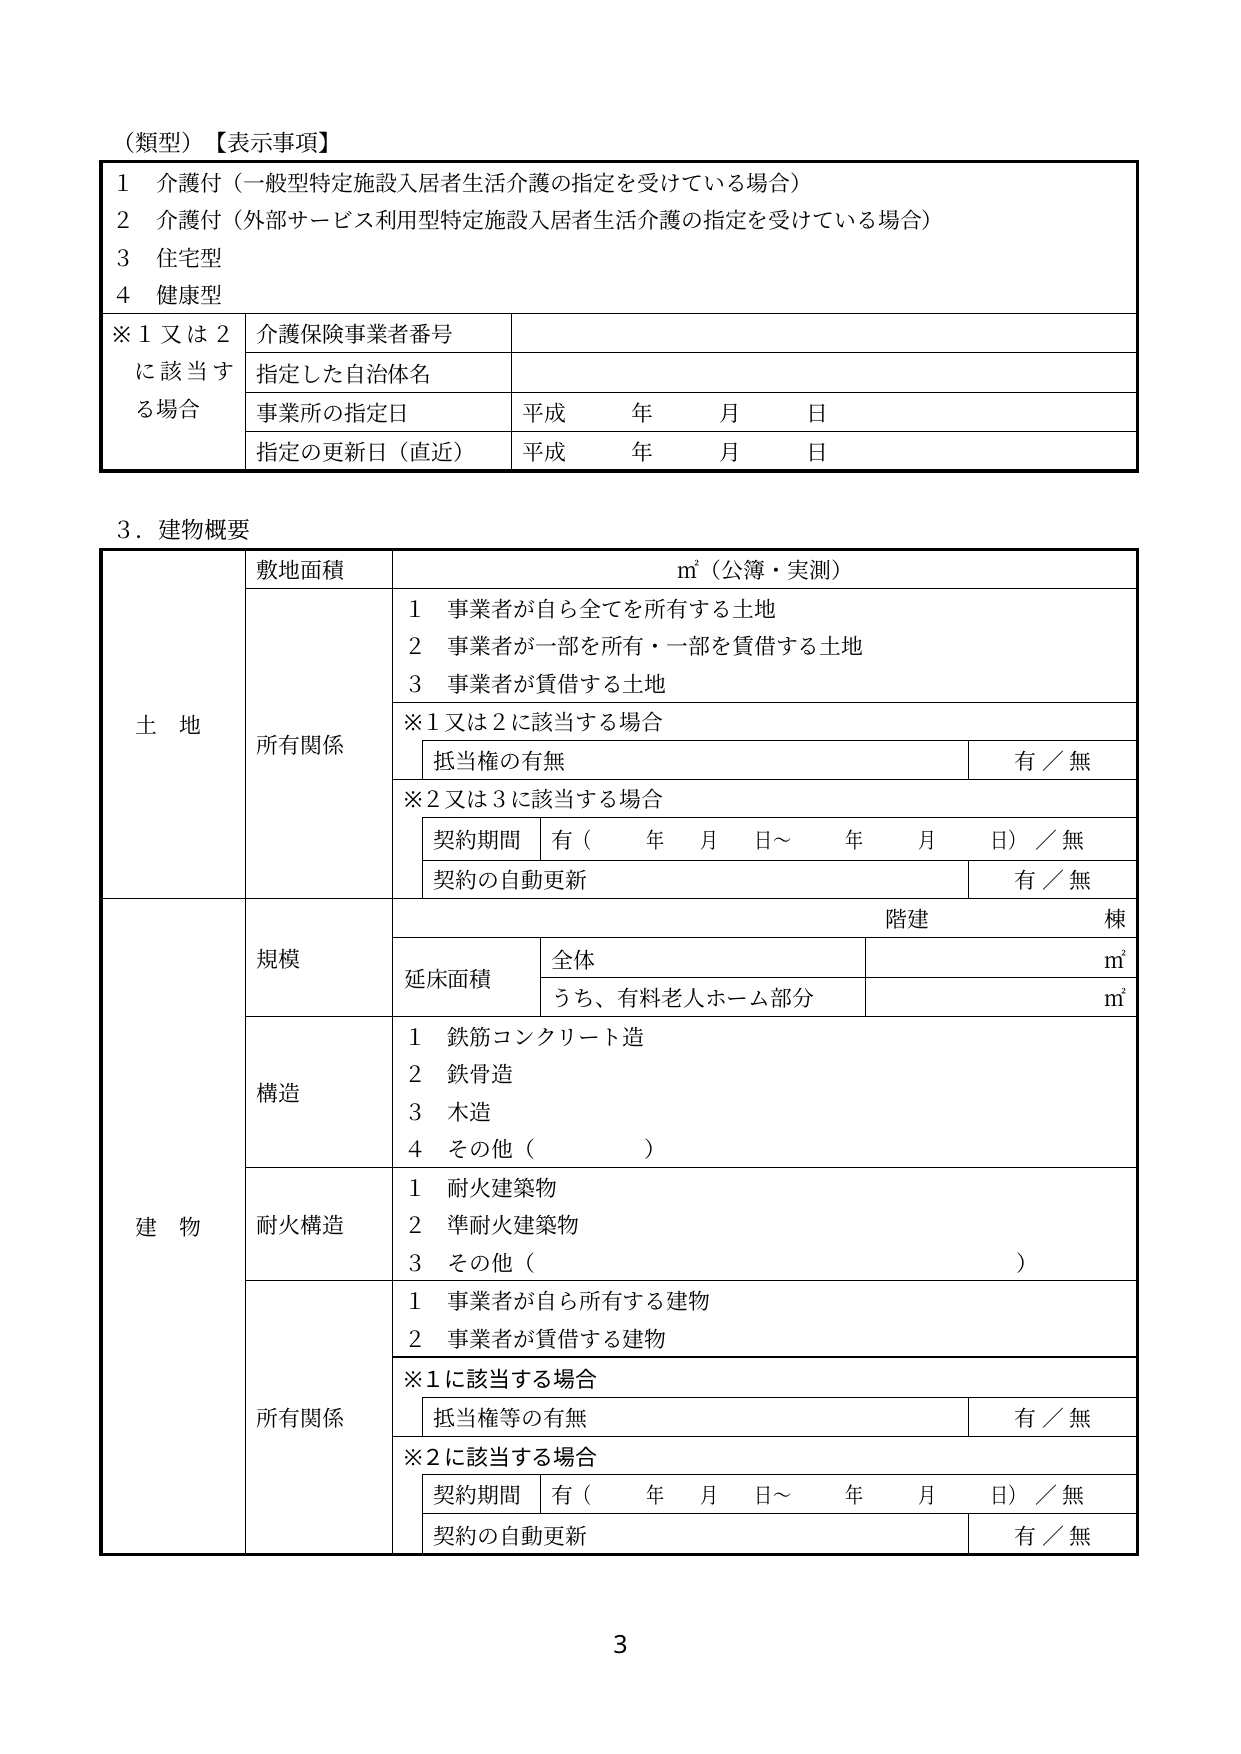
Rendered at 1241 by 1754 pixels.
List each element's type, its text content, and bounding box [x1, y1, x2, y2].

table_header ㎡（公簿・実測） [393, 551, 1136, 588]
table_cell １ 耐火建築物 ２ 準耐火建築物 ３ その他（ ） [393, 1168, 1136, 1280]
table_cell 有 ／ 無 [969, 741, 1136, 779]
table_cell [393, 1474, 422, 1553]
table_header 土 地 [103, 551, 245, 898]
table_cell 有 ／ 無 [969, 861, 1136, 898]
table_cell [512, 353, 1136, 392]
table_cell 指定した自治体名 [246, 353, 511, 392]
table_cell 介護保険事業者番号 [246, 314, 511, 352]
table_cell [393, 1397, 422, 1436]
table_cell 有（ 年 月 日～ 年 月 日） ／ 無 [541, 818, 1136, 859]
table_cell 規模 [246, 899, 392, 1016]
table_cell ※１又は２に該当する場合 [393, 703, 1136, 740]
table_cell 所有関係 [246, 589, 392, 898]
table_cell [393, 817, 422, 898]
table_cell 有（ 年 月 日～ 年 月 日） ／ 無 [541, 1475, 1136, 1513]
table_cell ※２又は３に該当する場合 [393, 780, 1136, 817]
table_cell [393, 740, 422, 779]
table_cell 契約期間 [423, 818, 540, 859]
table_cell 平成 年 月 日 [512, 393, 1136, 431]
table_cell 耐火構造 [246, 1168, 392, 1280]
table_cell 事業所の指定日 [246, 393, 511, 431]
table_cell １ 事業者が自ら全てを所有する土地 ２ 事業者が一部を所有・一部を賃借する土地 ３ 事業者が賃借する土地 [393, 589, 1136, 702]
table_cell ※１又は２に該当する場合 [103, 314, 245, 469]
table_cell 契約期間 [423, 1475, 540, 1513]
text ３．建物概要 [112, 510, 1128, 547]
table_cell 指定の更新日（直近） [246, 432, 511, 469]
table_header １ 介護付（一般型特定施設入居者生活介護の指定を受けている場合） ２ 介護付（外部サービス利用型特定施設入居者生活介護の指定を受けている場合） ３ 住宅型 ４ 健康型 [103, 163, 1136, 313]
table_cell 延床面積 [393, 938, 540, 1016]
table_cell １ 鉄筋コンクリート造 ２ 鉄骨造 ３ 木造 ４ その他（ ） [393, 1017, 1136, 1167]
table_cell 所有関係 [246, 1281, 392, 1553]
table_cell 建 物 [103, 899, 245, 1553]
table_cell ※１に該当する場合 [393, 1358, 1136, 1397]
table_cell 全体 [541, 938, 865, 977]
table_cell 抵当権の有無 [423, 741, 968, 779]
text （類型）【表示事項】 [112, 122, 1128, 160]
table_cell 抵当権等の有無 [423, 1398, 968, 1436]
table_cell ※２に該当する場合 [393, 1437, 1136, 1474]
table_cell 構造 [246, 1017, 392, 1167]
table_cell ㎡ [866, 938, 1136, 977]
table_cell ㎡ [866, 978, 1136, 1016]
table_cell 平成 年 月 日 [512, 432, 1136, 469]
table_cell 有 ／ 無 [969, 1514, 1136, 1553]
table_header 敷地面積 [246, 551, 392, 588]
table_cell 階建 棟 [393, 899, 1136, 937]
table_cell うち、有料老人ホーム部分 [541, 978, 865, 1016]
table_cell 契約の自動更新 [423, 861, 968, 898]
table_cell 契約の自動更新 [423, 1514, 968, 1553]
table_cell [512, 314, 1136, 352]
table_cell １ 事業者が自ら所有する建物 ２ 事業者が賃借する建物 [393, 1281, 1136, 1356]
table_cell 有 ／ 無 [969, 1398, 1136, 1436]
